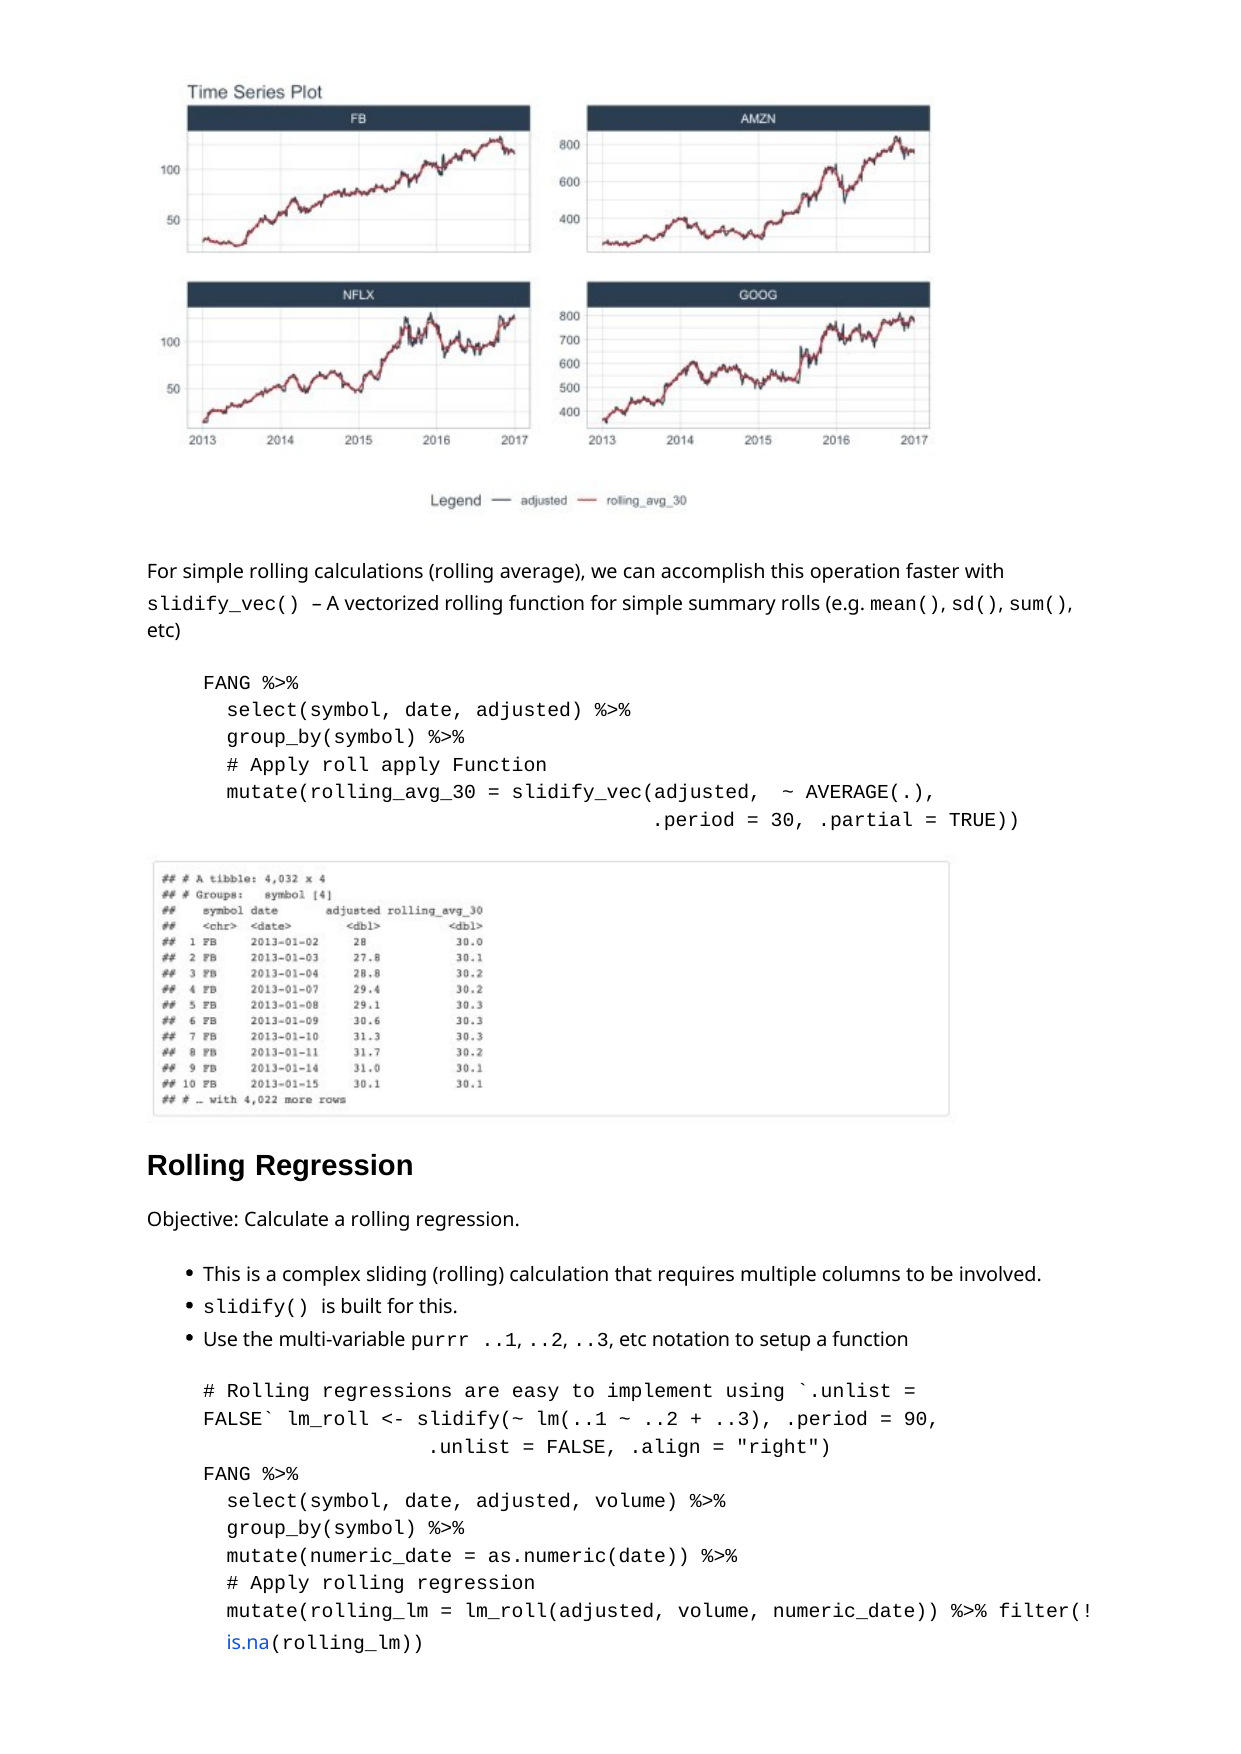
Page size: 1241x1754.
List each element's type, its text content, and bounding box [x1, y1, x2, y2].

text slidify() is built for this. [203, 1292, 1105, 1319]
text slidify_vec() – A vectorized rolling function for simple summary rolls (e.g. mean(), sd(), sum(), etc) [147, 589, 1105, 643]
text For simple rolling calculations (rolling average), we can accomplish this operation faster with [147, 557, 1105, 584]
text .period = 30, .partial = TRUE)) [652, 810, 1105, 832]
text # Apply roll apply Function [226, 755, 1105, 777]
text FANG %>% [203, 1463, 1105, 1486]
text This is a complex sliding (rolling) calculation that requires multiple columns to be involved. [203, 1260, 1105, 1287]
text FANG %>% [203, 673, 1105, 695]
picture [157, 75, 936, 525]
text Use the multi-variable purrr ..1, ..2, ..3, etc notation to setup a function [203, 1325, 1105, 1352]
text .unlist = FALSE, .align = "right") [427, 1436, 1105, 1458]
text # Rolling regressions are easy to implement using `.unlist = FALSE` lm_roll <- slidify(~ lm(..1 ~ ..2 + ..3), .period = 90, [203, 1381, 996, 1431]
text select(symbol, date, adjusted, volume) %>% group_by(symbol) %>% [226, 1491, 742, 1541]
text select(symbol, date, adjusted) %>% group_by(symbol) %>% [226, 700, 661, 750]
picture [146, 854, 957, 1123]
text mutate(rolling_avg_30 = slidify_vec(adjusted, ~ AVERAGE(.), [226, 782, 1105, 804]
text mutate(numeric_date = as.numeric(date)) %>% # Apply rolling regression [226, 1546, 742, 1596]
text Objective: Calculate a rolling regression. [147, 1205, 1105, 1232]
text mutate(rolling_lm = lm_roll(adjusted, volume, numeric_date)) %>% filter(!is.na(rolling_lm)) [226, 1601, 1105, 1656]
subtitle Rolling Regression [147, 1148, 1105, 1181]
